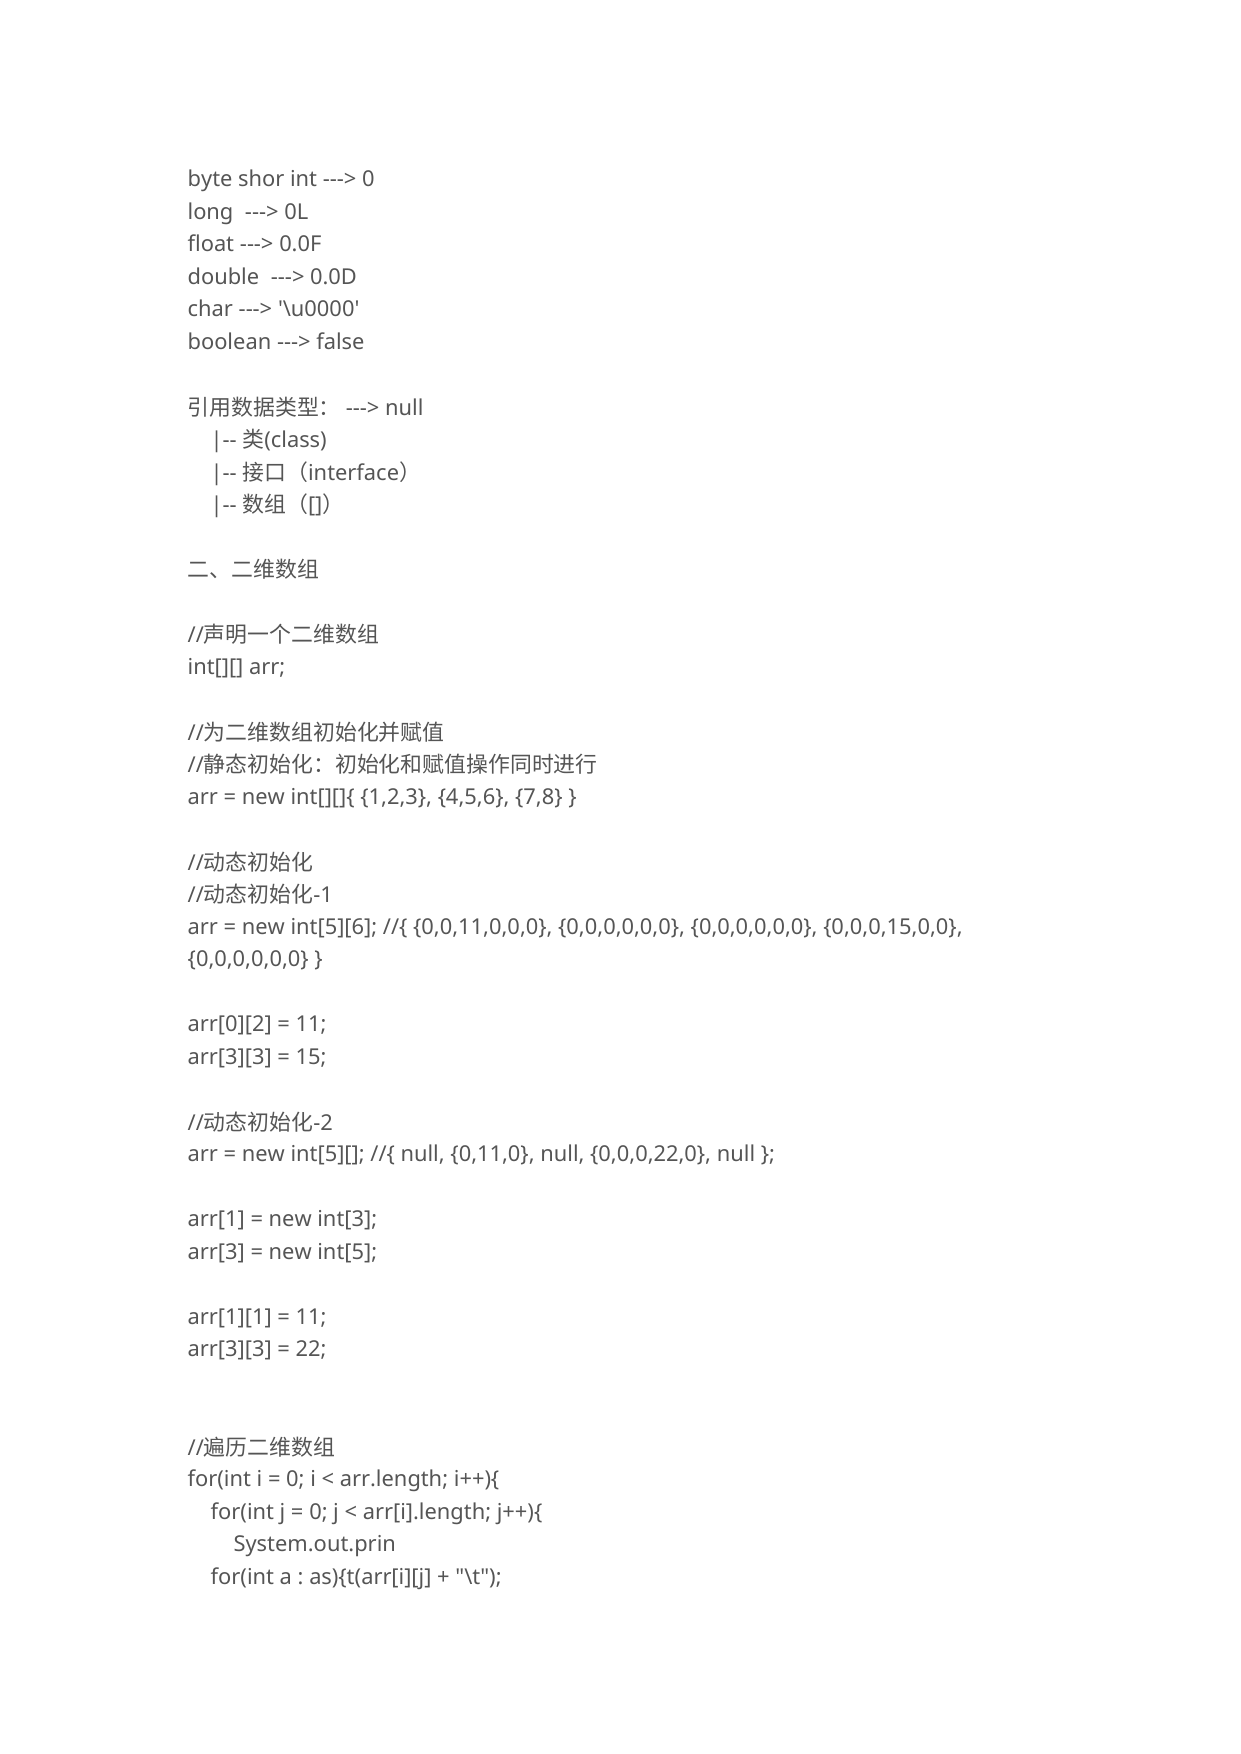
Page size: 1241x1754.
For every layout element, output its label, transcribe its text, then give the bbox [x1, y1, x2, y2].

text arr = new int[][]{ {1,2,3}, {4,5,6}, {7,8} } [187, 779, 1053, 812]
text double ---> 0.0D [187, 259, 1053, 292]
text float ---> 0.0F [187, 227, 1053, 259]
text //静态初始化：初始化和赋值操作同时进行 [187, 747, 1053, 779]
text for(int i = 0; i < arr.length; i++){ [187, 1462, 1053, 1494]
text int[][] arr; [187, 649, 1053, 682]
text 二、二维数组 [187, 552, 1053, 584]
text arr[0][2] = 11; [187, 1007, 1053, 1039]
text arr = new int[5][]; //{ null, {0,11,0}, null, {0,0,0,22,0}, null }; [187, 1137, 1053, 1169]
text boolean ---> false [187, 324, 1053, 357]
text //动态初始化-2 [187, 1104, 1053, 1137]
text |-- 类(class) [187, 422, 1053, 454]
text for(int j = 0; j < arr[i].length; j++){ [187, 1494, 1053, 1527]
text //声明一个二维数组 [187, 617, 1053, 649]
text //遍历二维数组 [187, 1429, 1053, 1462]
text |-- 数组（[]） [187, 487, 1053, 519]
text arr[1] = new int[3]; [187, 1202, 1053, 1234]
text char ---> '\u0000' [187, 292, 1053, 324]
text |-- 接口（interface） [187, 454, 1053, 487]
text arr[3][3] = 15; [187, 1039, 1053, 1072]
text for(int a : as){t(arr[i][j] + "\t"); [187, 1559, 1053, 1592]
text long ---> 0L [187, 194, 1053, 227]
text //为二维数组初始化并赋值 [187, 714, 1053, 747]
text byte shor int ---> 0 [187, 162, 1053, 194]
text System.out.prin [187, 1527, 1053, 1559]
text arr = new int[5][6]; //{ {0,0,11,0,0,0}, {0,0,0,0,0,0}, {0,0,0,0,0,0}, {0,0,0,15,0,0}, {0,0,0,0,0,0} } [187, 909, 1053, 974]
text 引用数据类型： ---> null [187, 389, 1053, 422]
text //动态初始化-1 [187, 877, 1053, 909]
text //动态初始化 [187, 844, 1053, 877]
text arr[1][1] = 11; [187, 1299, 1053, 1332]
text arr[3] = new int[5]; [187, 1234, 1053, 1267]
text arr[3][3] = 22; [187, 1332, 1053, 1364]
